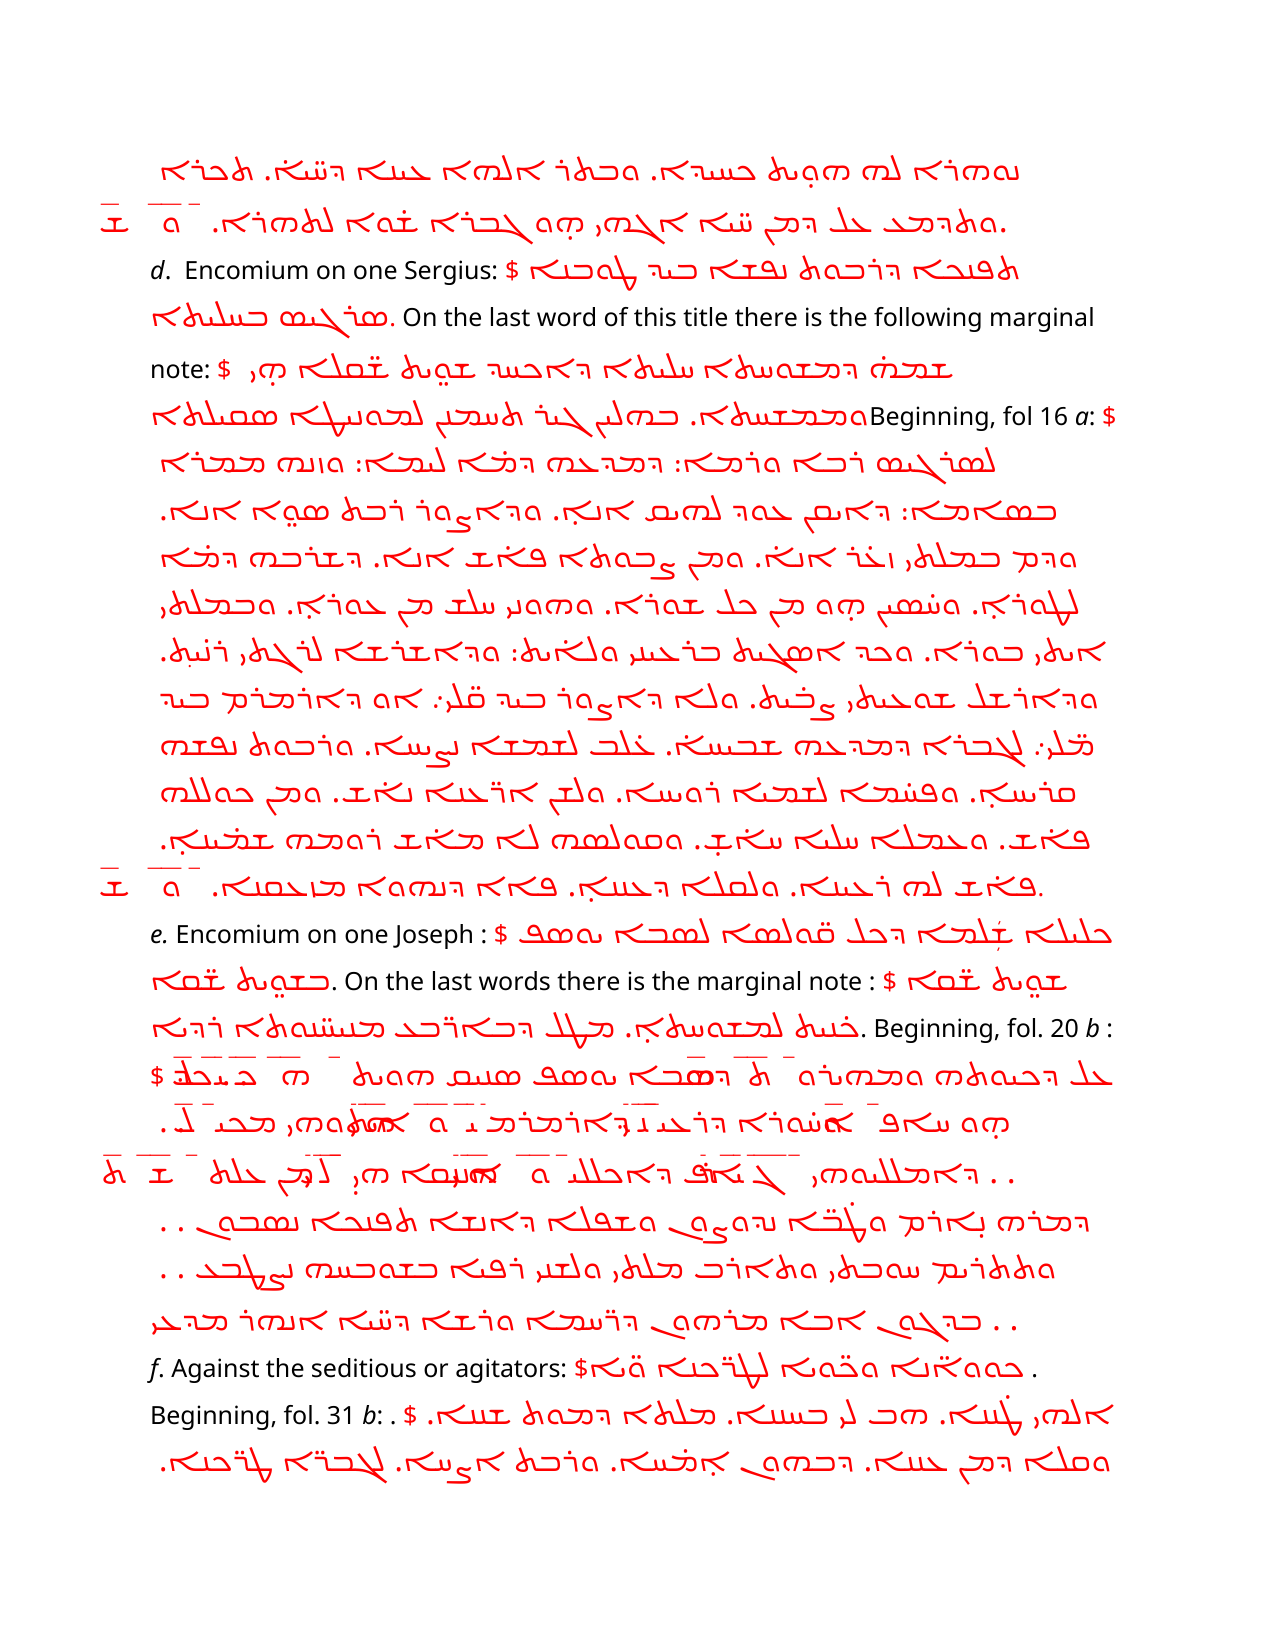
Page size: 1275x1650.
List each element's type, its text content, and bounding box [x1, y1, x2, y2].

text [150, 1346, 1125, 1487]
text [150, 150, 1125, 249]
text e. Encomium on one Joseph : $ܟܠܝܠܐ ܫܲܠܡܐ ܕܟܠ ܩ̈ܘܠܣܐ ܠܣܒܐ ܝܘܣܦ ܒܫܘ̤ܝܬ ܫ̈ܩܐ. On the last words there is the marginal note : $ܫܘ̤ܝܬ ܫ̈ܩܐ ܟ̇ܢܝܬ ܠܡܫܘܚܬܐ̣. ܡܛܠ ܕܒܐܪ̈ܒܥ ܡܢܝܚ̈ܢܘܬܐ ܪܕܝܐ. Beginning, fol. 20 b : $ܥܠ ܕܟܝܘܬܗ ܘܡܗܝܪܘ܏ܬܗ ܕܣܒܐ ܝܘܣܦ ܣܢܝܩ ܗܘܝܬ ܏ܗܟܝܠ . . ܟܕ ܗ̣ܘ ܚܐܦ܏ܐ ܘܚ̇ܘܪܐ ܕܪܥܝ܏ܢܝ ܕܐܪܡܪܡ܏ܝܘܗܝ ܐܝܬܘܗܝ ܡܟܝ܏ܠ . . ܕܐܡܠܠܝܘܗܝ ܏ܓܝܪ ܐܦ ܕܐܟܠܠܝ܏ܘܗܝ ܐܢܢܩܐ ܗܝ̣ ܏ܠܝ ܡܢ ܥܠܬ ܏ܫܬ . . [150, 913, 1125, 1200]
text ܕܡܪܗ ܢ̣ܐܪܡ ܘܛ̇ܒ̈ܐ ܢܕܘܨܘܢ ܘܫܦܠܐ ܕܐܢܫܐ ܬܦܢܟܐ ܢܣܒܘܢ . . ܘܬܬܪܝܡ ܚܘܒܬܝ ܘܬܐܪܒ ܡܠܬܝ ܘܠܫܢܝ ܪܦܝܐ ܒܫܘܒܚܗ ܢܨܛܒܥ . . ܒܕܓܘܢ ܐܒܐ ܡܪܗܘܢ ܕܪ̈ܚܡܐ ܘܪܫܐ ܕܚ̈ܝܐ ܐܢܗܪ ܡܕܥܝ . . [150, 1200, 1125, 1346]
text d. Encomium on one Sergius: $ܬܦܢܟܐ ܕܪܒܘܬ ܢܦܫܐ ܒܝܕ ܛܘܒܢܐ ܣܪܓܝܣ ܒܚܠܝܬܐ. On the last word of this title there is the following marginal note: $ ܫܡܗ̇ ܕܡܫܘܚܬܐ ܚܠܝܬܐ ܕܐܟܚܕ ܫܘ̤ܝܬ ܫ̈ܩܠܐ ܗ̣ܝ ܘܡܡܫܚܬܐ. ܒܗܠܝܢ ܓܝܪ ܬܚܡܢܢ ܠܡܘܢܝܛܐ ܣܩܝܠܬܐBeginning, fol 16 a: $ܠܣܪܓܝܣ ܪܒܐ ܘܪܡܐ: ܕܡܕܥܗ ܕܡ̇ܐ ܠܝܡܐ: ܘܙܢܗ ܡܡܪܐ ܒܣܐܡܐ: ܕܐܝܩܢ ܥܘܕ ܠܗܝܩ ܐܢܐ̣. ܘܕܐܨܘܪ ܪܒܬ ܣܘ̤ܐ ܐܢܐ. ܘܕܡ ܒܡܠܬܝ ܙܥ̇ܪ ܐܢܐ̇. ܘܡܢ ܨܒܘܬܐ ܦܐ̇ܫ ܐܢܐ. ܕܫܪܒܗ ܕܡ̇ܐ ܠܛܘܪܐ̣. ܘܚ̇ܣܝܢ ܗ̣ܘ ܡܢ ܟܠ ܫܘܪܐ. ܘܗܘܢܝ ܚܠܫ ܡܢ ܥܘܪܐ̣. ܘܒܡܠܬܝ ܐܝܬܝ ܒܘܪܐ. ܘܟܕ ܐܣܓܝܬ ܒܪܥܝܢܝ ܘܠܐ̇ܝܬ: ܘܕܐܫܪܫܐ ܠܪܓܬܝ ܪܢ̇ܝܬ݂. ܘܕܐܪܫܠ ܫܘܥܝܬܝ ܨܒ̇ܝܬ. ܘܠܐ ܕܐܨܘܪ ܒܝܕ ܩ̈ܠܝ܇ ܐܘ ܕܐܪܡܪܡ ܒܝܕ ܡ̈ܠܝ܇ ܠܓܒܪܐ ܕܡܕܥܗ ܫܒܝܚܐ̇. ܥ̇ܠܒ ܠܫܡܫܐ ܢܨܝܚܐ. ܘܪܒܘܬ ܢܦܫܗ ܩܪܝܚܐ̣. ܘܦܚ̇ܡܐ ܠܫܡܝܐ ܪܘܝܚܐ. ܘܠܫܢ ܐܪ̈ܥܢܐ ܢܐ̇ܫ. ܘܡܢ ܟܘܠܠܗ ܦܐ̇ܫ. ܘܥܡܠܐ ܚܠܝܐ ܚܐ̇ܫ̣. ܘܩܘܠܣܗ ܠܐ ܡܐ̇ܫ ܪܘܡܗ ܫܡ̇ܝܢܐ̣. ܦܐ̇ܫ ܠܗ ܪܥܝܢܐ. ܘܠܩܠܐ ܕܥܢܢܐ̣. ܦܐܐ ܕܢܗܘܐ ܡܙܥܩܢܐ. ܏ܘܫ. [150, 249, 1125, 913]
